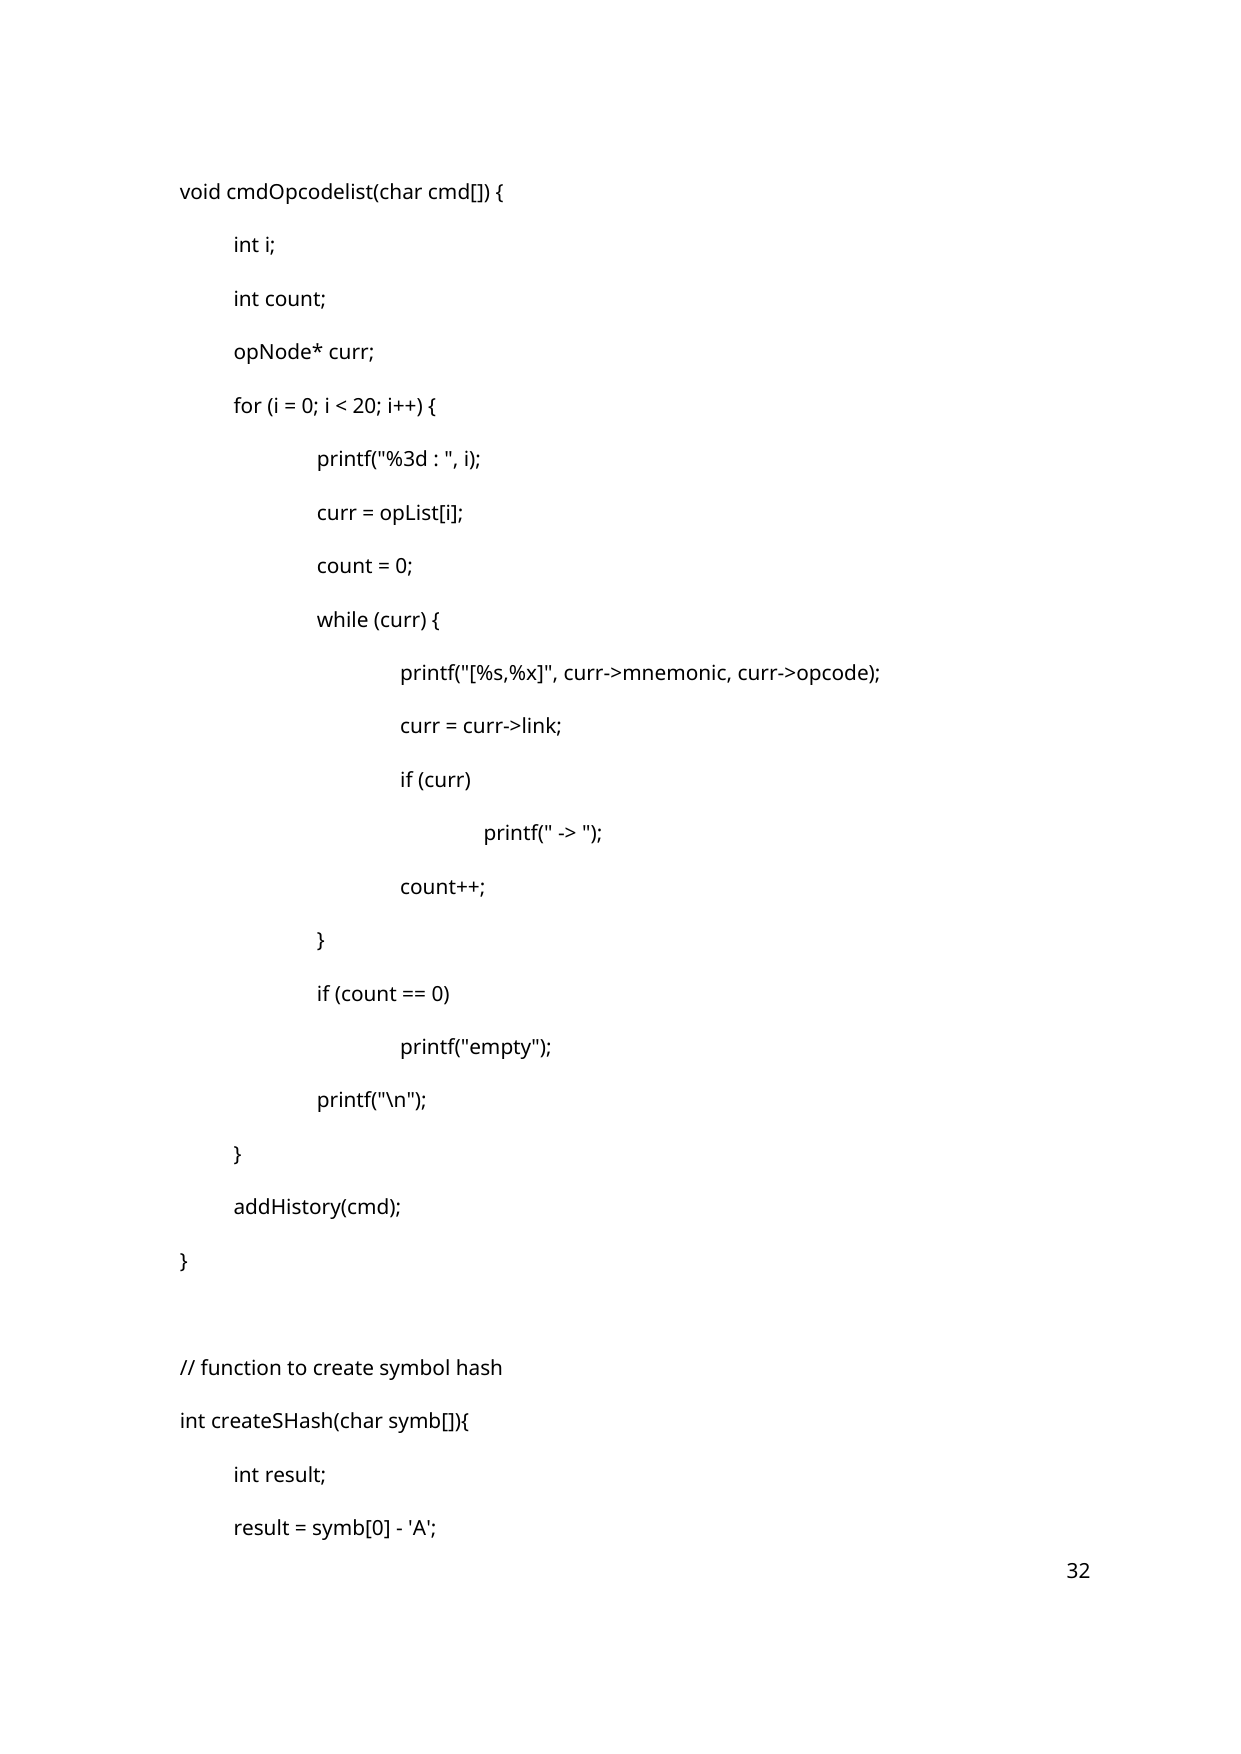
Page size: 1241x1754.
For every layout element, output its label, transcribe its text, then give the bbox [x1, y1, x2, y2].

text } [179, 1246, 1090, 1274]
text // function to create symbol hash [179, 1353, 1090, 1381]
text while (curr) { [179, 605, 1090, 633]
text if (count == 0) [179, 979, 1090, 1007]
text void cmdOpcodelist(char cmd[]) { [179, 177, 1090, 206]
text result = symb[0] - 'A'; [179, 1513, 1090, 1542]
text } [179, 925, 1090, 954]
text for (i = 0; i < 20; i++) { [179, 391, 1090, 419]
text opNode* curr; [179, 337, 1090, 366]
text printf(" -> "); [179, 818, 1090, 847]
text if (curr) [179, 765, 1090, 793]
text printf("[%s,%x]", curr->mnemonic, curr->opcode); [179, 658, 1090, 687]
text printf("\n"); [179, 1086, 1090, 1114]
text printf("%3d : ", i); [179, 444, 1090, 473]
text count++; [179, 872, 1090, 900]
text count = 0; [179, 551, 1090, 580]
text int result; [179, 1460, 1090, 1488]
text } [179, 1139, 1090, 1167]
text addHistory(cmd); [179, 1192, 1090, 1221]
text int count; [179, 284, 1090, 312]
text curr = curr->link; [179, 712, 1090, 740]
text curr = opList[i]; [179, 498, 1090, 526]
text printf("empty"); [179, 1032, 1090, 1061]
text int i; [179, 231, 1090, 259]
text int createSHash(char symb[]){ [179, 1406, 1090, 1435]
